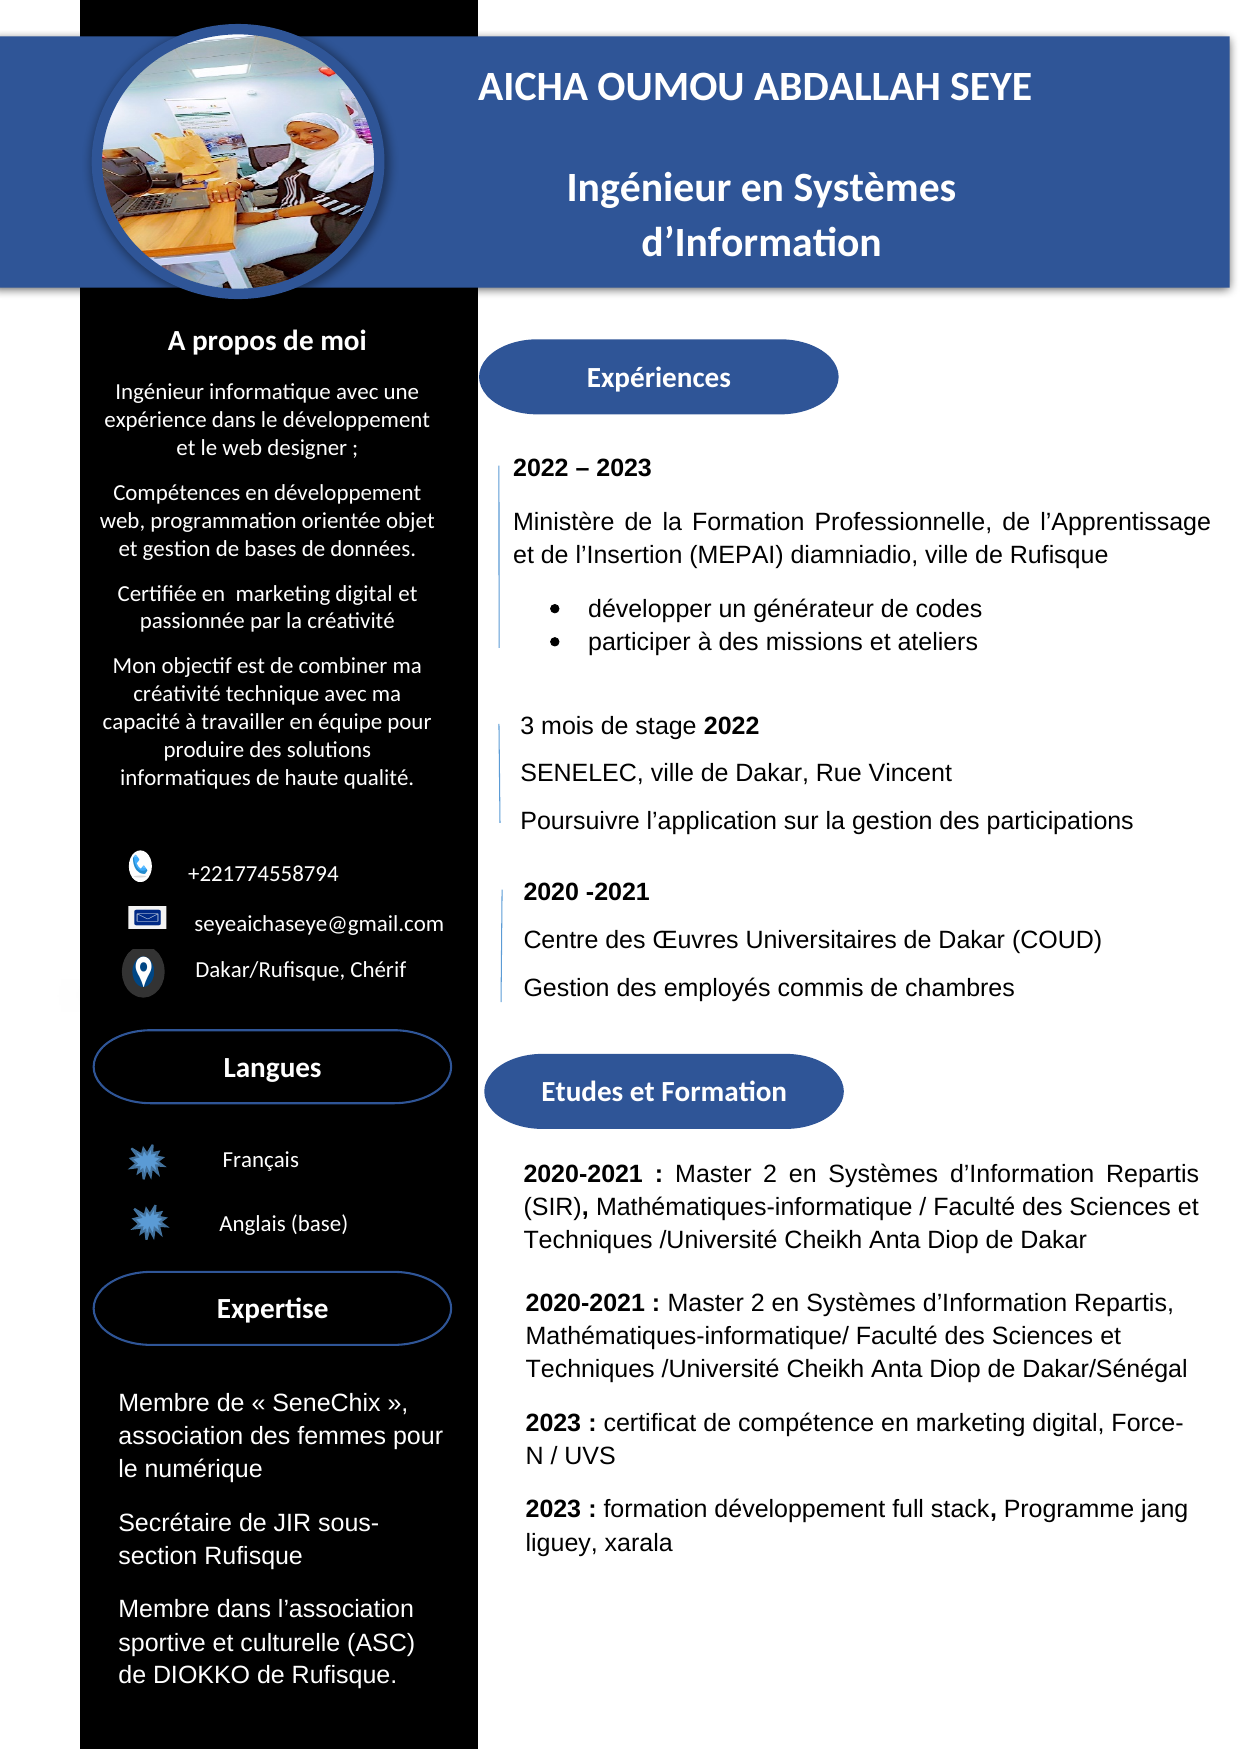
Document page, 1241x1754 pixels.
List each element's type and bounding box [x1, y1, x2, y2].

picture [133, 957, 154, 987]
picture [103, 35, 374, 288]
picture [128, 906, 167, 929]
picture [128, 850, 152, 882]
